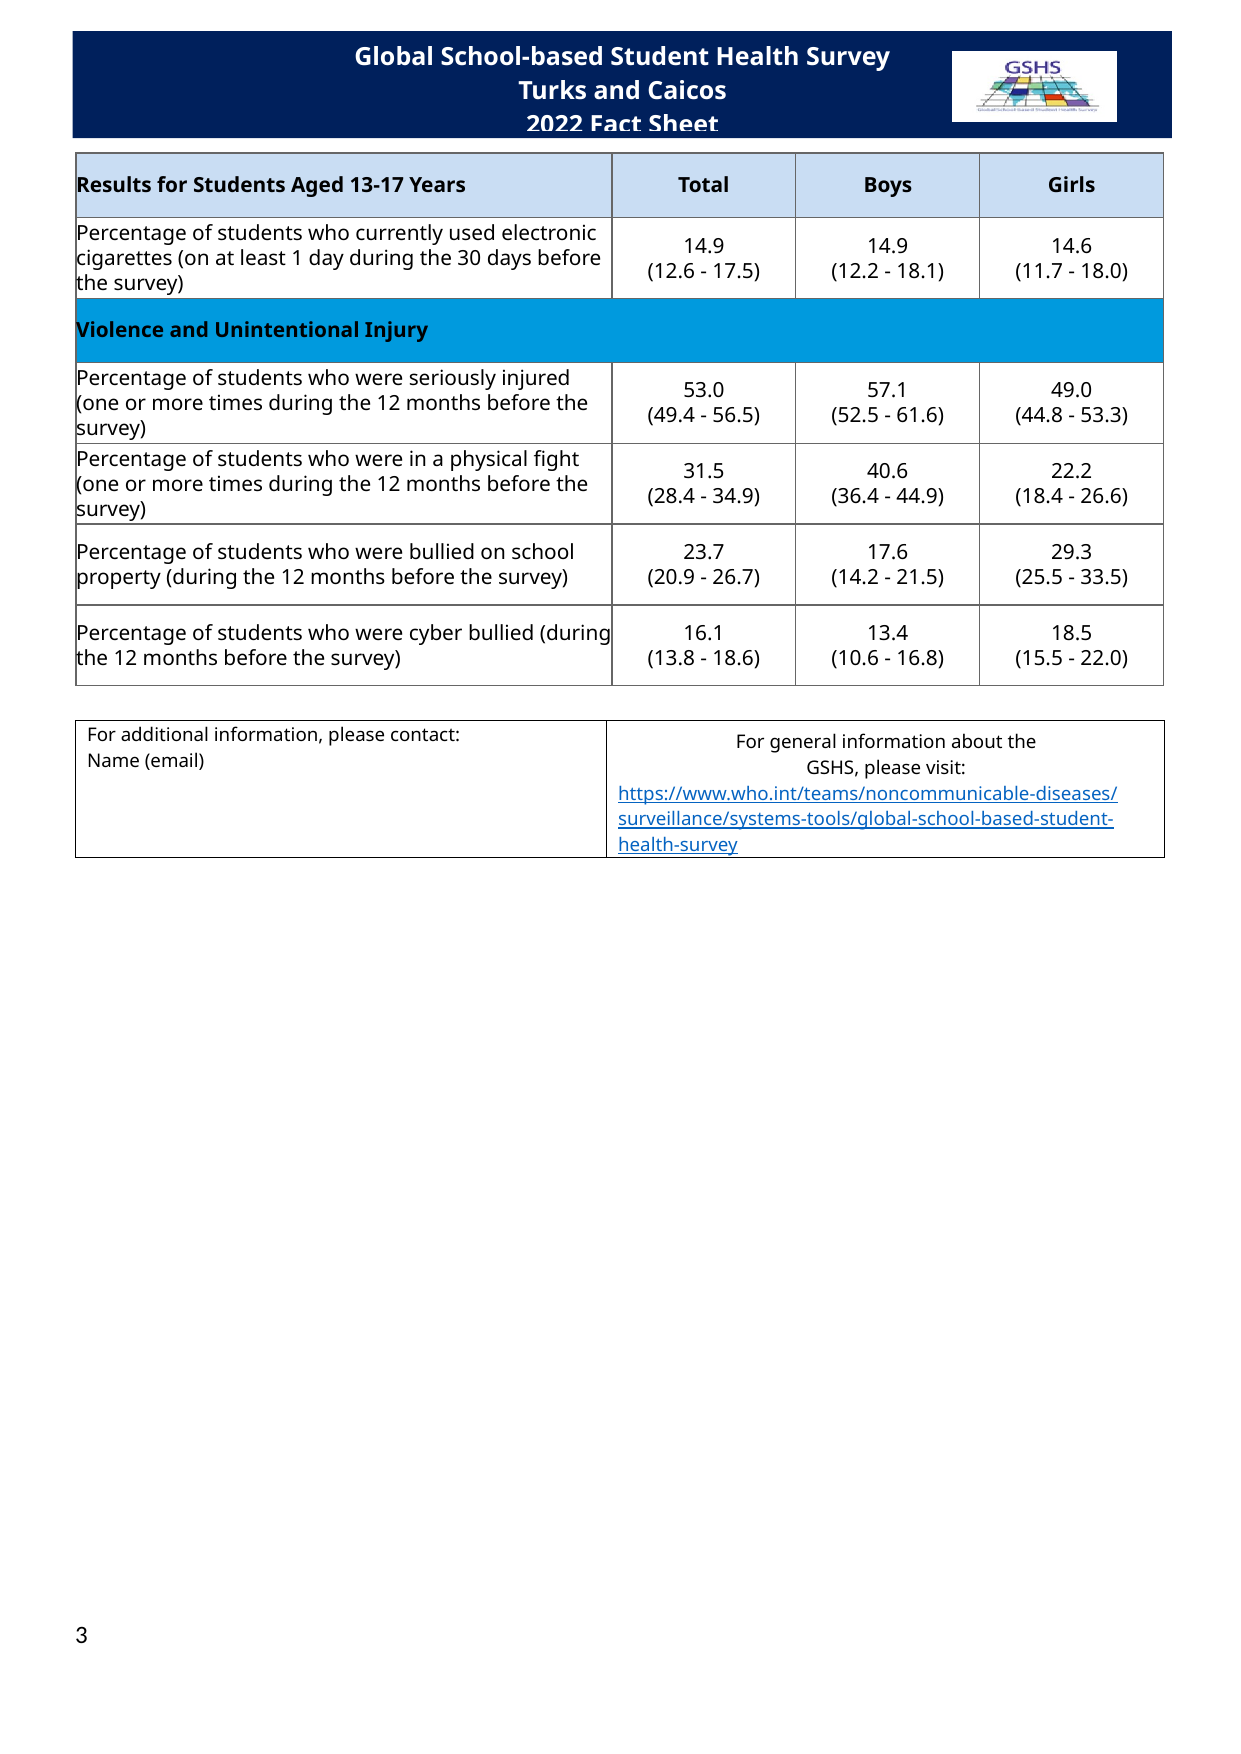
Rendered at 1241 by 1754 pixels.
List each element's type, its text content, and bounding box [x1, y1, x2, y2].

table_cell Violence and Unintentional Injury [77, 299, 1163, 362]
table_cell 40.6 (36.4 - 44.9) [796, 444, 979, 523]
table_cell 17.6 (14.2 - 21.5) [796, 525, 979, 604]
table_cell 16.1 (13.8 - 18.6) [613, 606, 795, 685]
table_header Total [613, 154, 795, 217]
table_header Results for Students Aged 13-17 Years [77, 154, 611, 217]
table_cell 53.0 (49.4 - 56.5) [613, 363, 795, 442]
table_cell 31.5 (28.4 - 34.9) [613, 444, 795, 523]
table_cell Percentage of students who were in a physical fight (one or more times during the 12 months before the survey) [77, 444, 611, 523]
table_cell 18.5 (15.5 - 22.0) [980, 606, 1163, 685]
table_cell 29.3 (25.5 - 33.5) [980, 525, 1163, 604]
table_header Boys [796, 154, 979, 217]
table_header For general information about the GSHS, please visit: https://www.who.int/teams/noncommunicable-diseases/surveillance/systems-tools/global-school-based-student-health-survey [607, 721, 1164, 857]
table_cell 14.9 (12.2 - 18.1) [796, 218, 979, 298]
table_cell 49.0 (44.8 - 53.3) [980, 363, 1163, 442]
table_cell 23.7 (20.9 - 26.7) [613, 525, 795, 604]
table_cell Percentage of students who currently used electronic cigarettes (on at least 1 day during the 30 days before the survey) [77, 218, 611, 298]
table_cell 14.6 (11.7 - 18.0) [980, 218, 1163, 298]
table_cell Percentage of students who were bullied on school property (during the 12 months before the survey) [77, 525, 611, 604]
table_cell 14.9 (12.6 - 17.5) [613, 218, 795, 298]
table_header For additional information, please contact: Name (email) [76, 721, 606, 857]
table_header Girls [980, 154, 1163, 217]
table_cell Percentage of students who were seriously injured (one or more times during the 12 months before the survey) [77, 363, 611, 442]
table_cell 13.4 (10.6 - 16.8) [796, 606, 979, 685]
table_cell 57.1 (52.5 - 61.6) [796, 363, 979, 442]
picture [952, 51, 1117, 122]
table_cell Percentage of students who were cyber bullied (during the 12 months before the survey) [77, 606, 611, 685]
table_cell 22.2 (18.4 - 26.6) [980, 444, 1163, 523]
